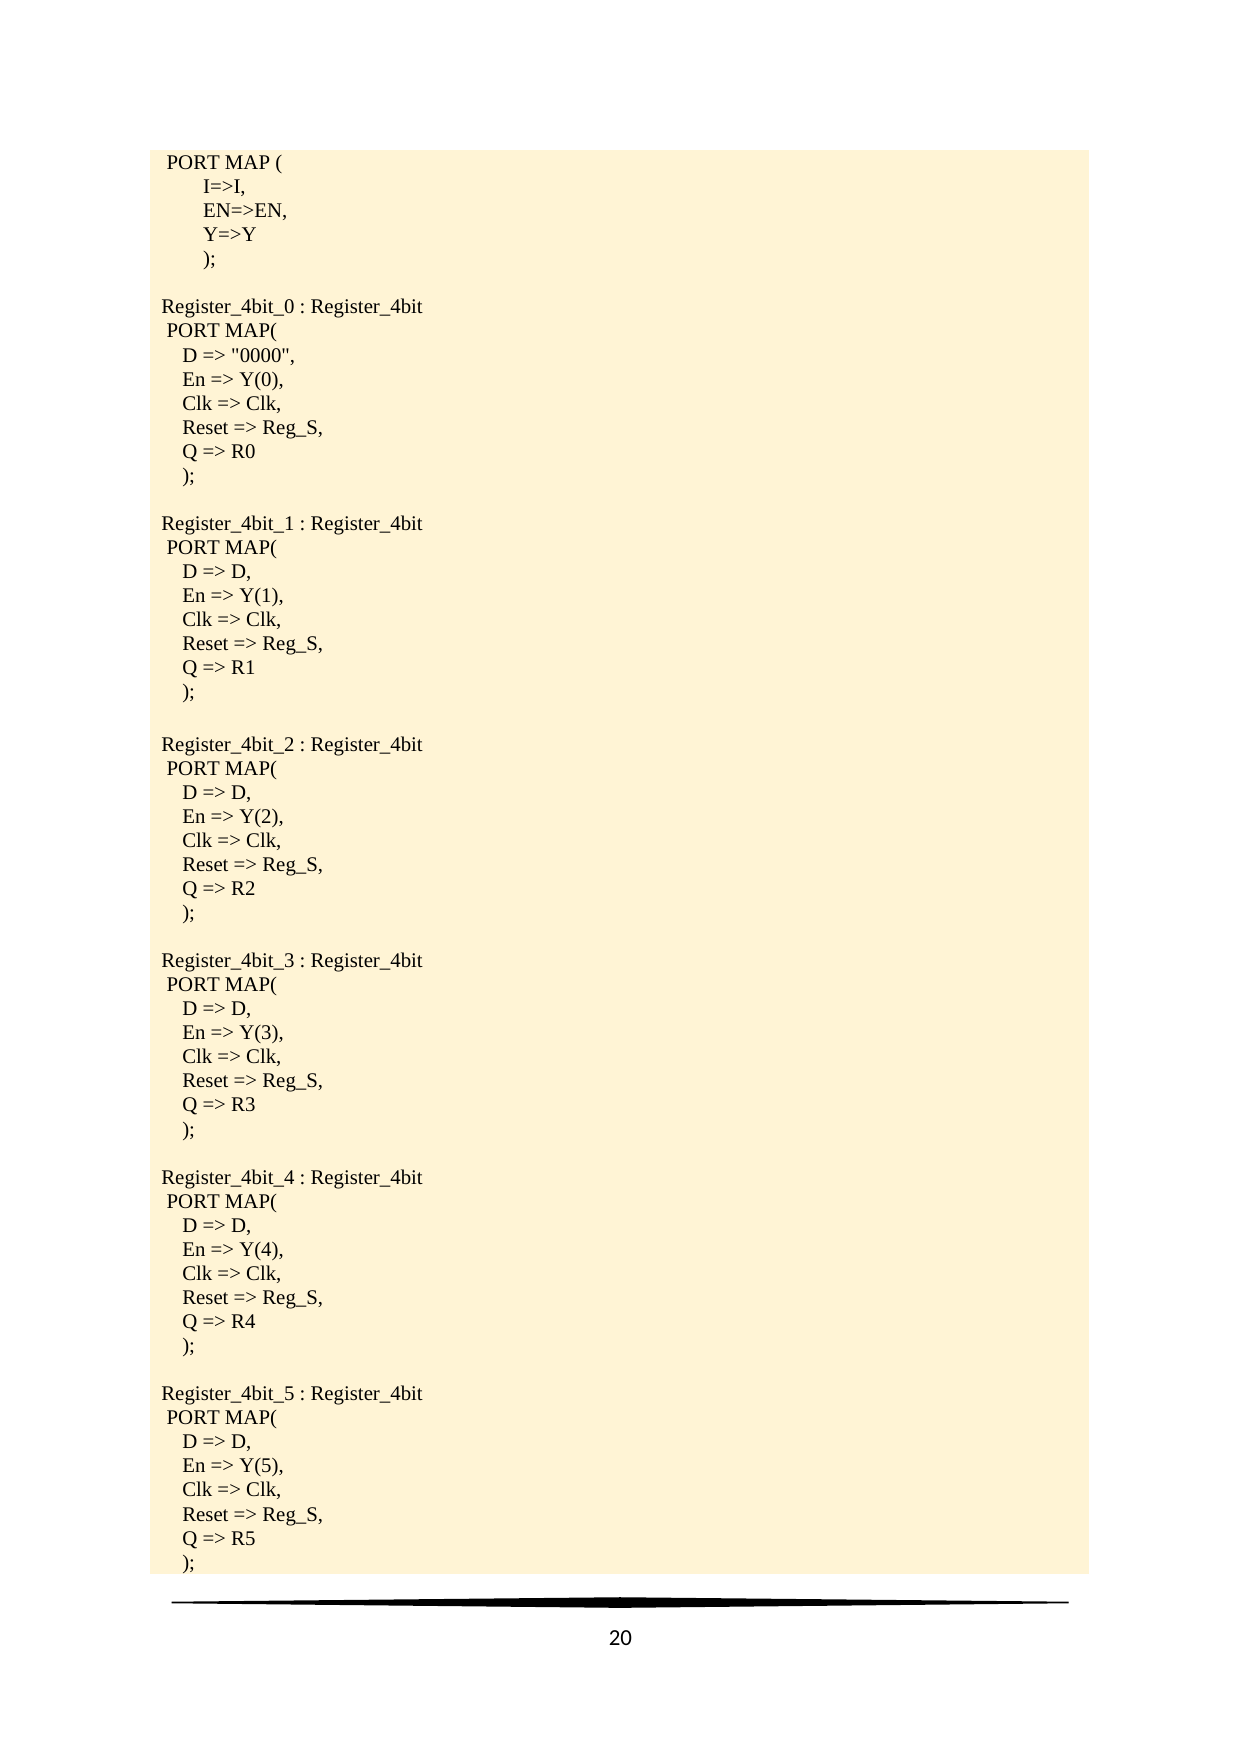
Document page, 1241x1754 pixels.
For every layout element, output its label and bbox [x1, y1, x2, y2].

table_header [150, 150, 1089, 1574]
